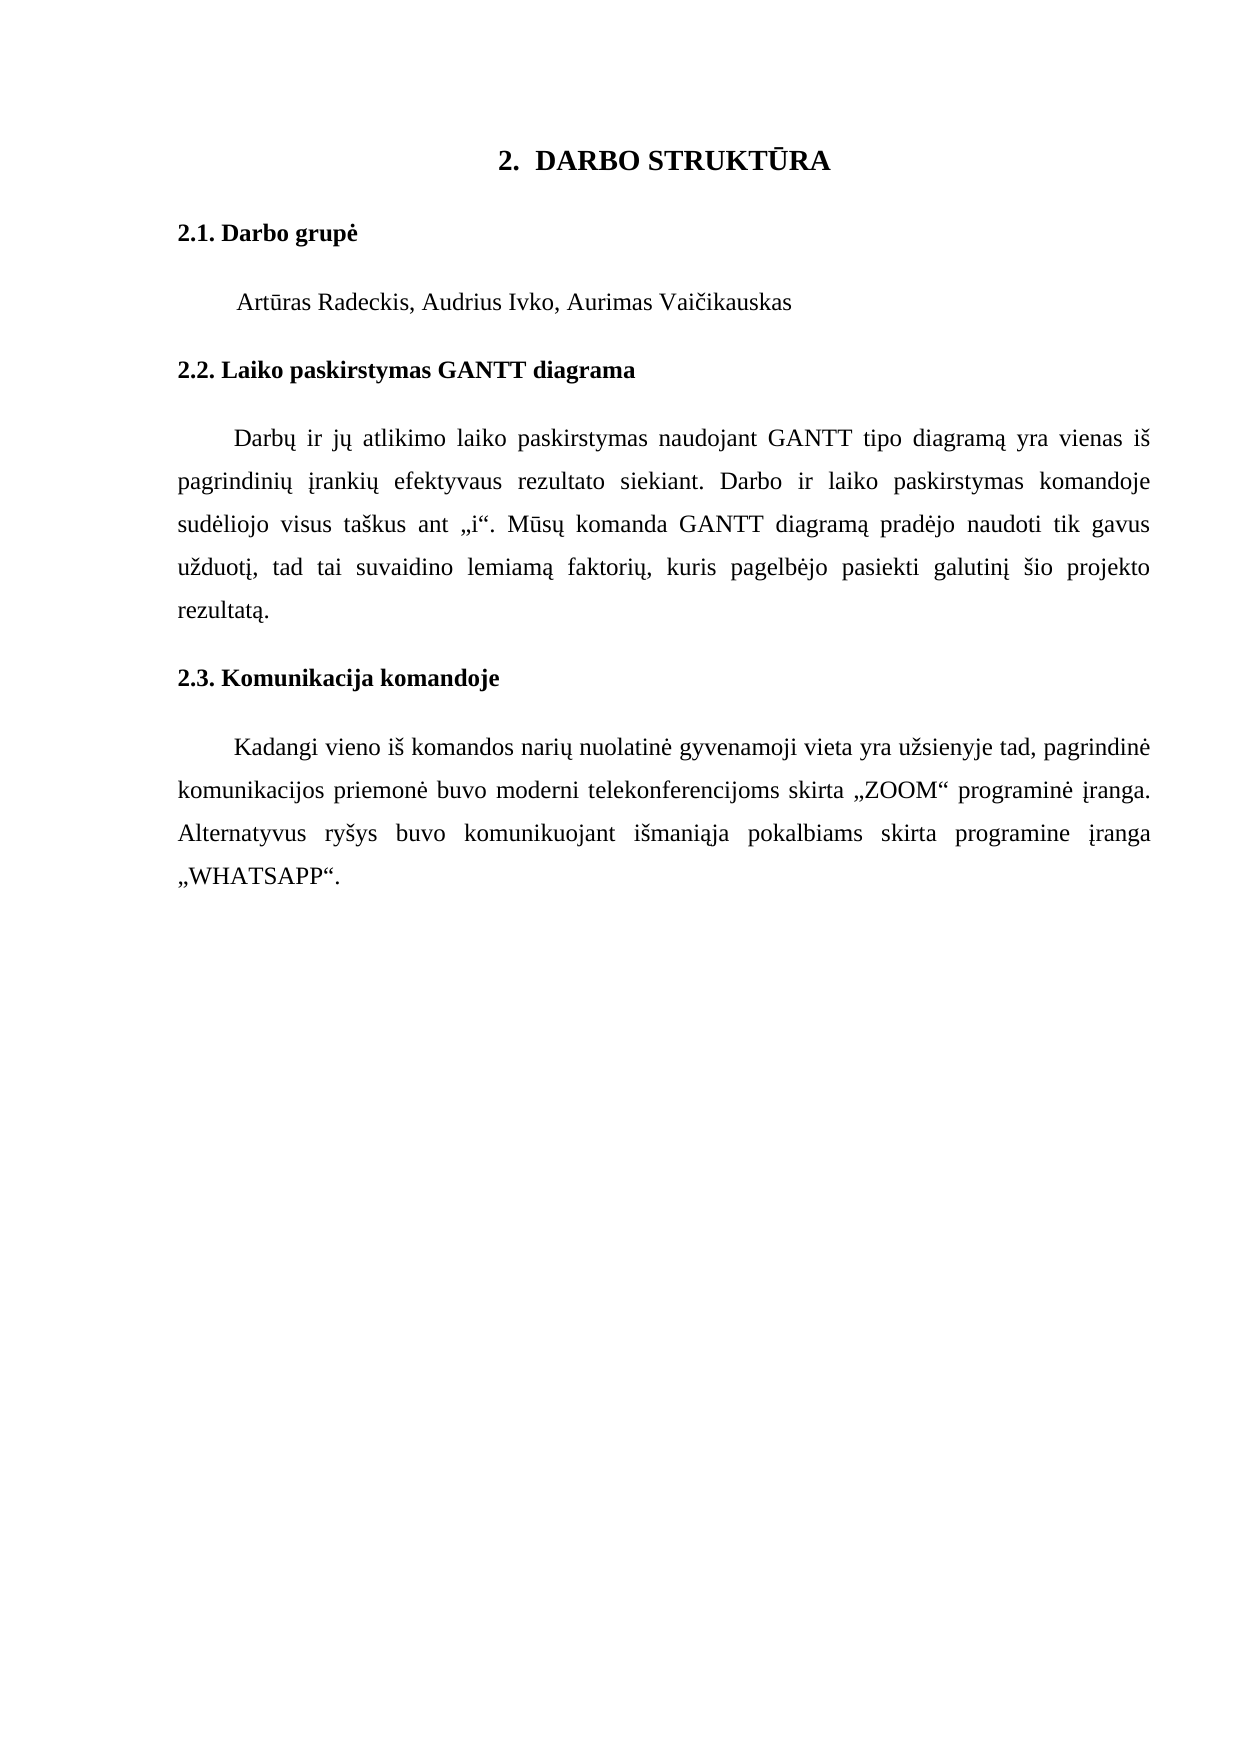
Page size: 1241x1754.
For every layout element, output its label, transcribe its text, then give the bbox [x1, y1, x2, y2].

subtitle DARBO STRUKTŪRA [177, 143, 1152, 177]
text Kadangi vieno iš komandos narių nuolatinė gyvenamoji vieta yra užsienyje tad, pagrindinė komunikacijos priemonė buvo moderni telekonferencijoms skirta „ZOOM“ programinė įranga. Alternatyvus ryšys buvo komunikuojant išmaniąja pokalbiams skirta programine įranga „WHATSAPP“. [177, 732, 1152, 890]
text Artūras Radeckis, Audrius Ivko, Aurimas Vaičikauskas [177, 287, 1152, 315]
subtitle Komunikacija komandoje [177, 663, 1152, 692]
subtitle Darbo grupė [177, 218, 1152, 247]
subtitle Laiko paskirstymas GANTT diagrama [177, 355, 1152, 383]
text Darbų ir jų atlikimo laiko paskirstymas naudojant GANTT tipo diagramą yra vienas iš pagrindinių įrankių efektyvaus rezultato siekiant. Darbo ir laiko paskirstymas komandoje sudėliojo visus taškus ant „i“. Mūsų komanda GANTT diagramą pradėjo naudoti tik gavus užduotį, tad tai suvaidino lemiamą faktorių, kuris pagelbėjo pasiekti galutinį šio projekto rezultatą. [177, 423, 1152, 624]
